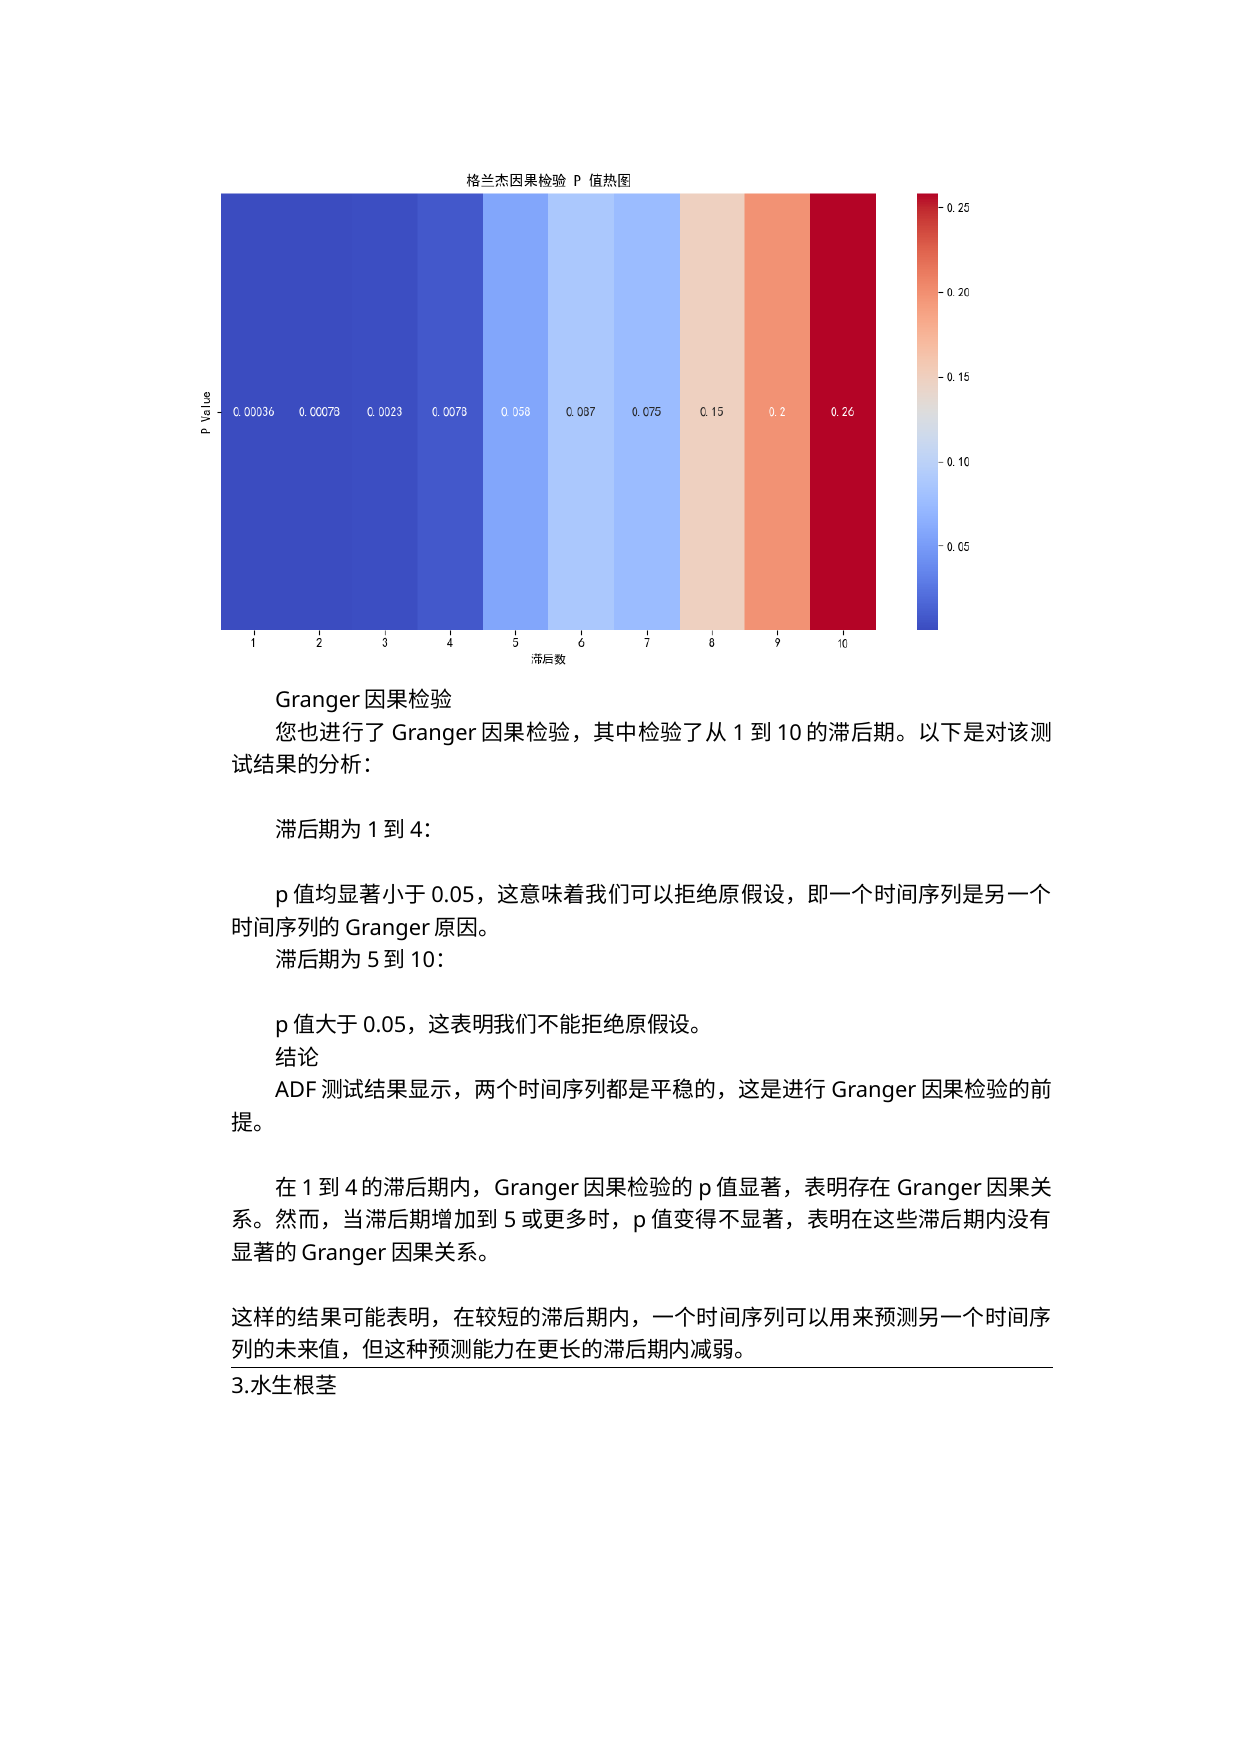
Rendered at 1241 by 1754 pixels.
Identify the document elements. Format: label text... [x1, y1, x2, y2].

list p值均显著小于0.05，这意味着我们可以拒绝原假设，即一个时间序列是另一个时间序列的Granger原因。 [231, 877, 1053, 942]
list 3.水生根茎 [231, 1368, 1053, 1401]
list 滞后期为1到4： [231, 812, 1053, 844]
list 在1到4的滞后期内，Granger因果检验的p值显著，表明存在Granger因果关系。然而，当滞后期增加到5或更多时，p值变得不显著，表明在这些滞后期内没有显著的Granger因果关系。 [231, 1169, 1053, 1267]
list 您也进行了Granger因果检验，其中检验了从1到10的滞后期。以下是对该测试结果的分析： [231, 714, 1053, 779]
list 滞后期为5到10： [231, 942, 1053, 974]
list Granger因果检验 [231, 682, 1053, 714]
list ADF测试结果显示，两个时间序列都是平稳的，这是进行Granger因果检验的前提。 [231, 1072, 1053, 1137]
list 这样的结果可能表明，在较短的滞后期内，一个时间序列可以用来预测另一个时间序列的未来值，但这种预测能力在更长的滞后期内减弱。 [231, 1299, 1053, 1367]
list p值大于0.05，这表明我们不能拒绝原假设。 [231, 1007, 1053, 1039]
list 结论 [231, 1039, 1053, 1072]
picture [187, 162, 1052, 680]
